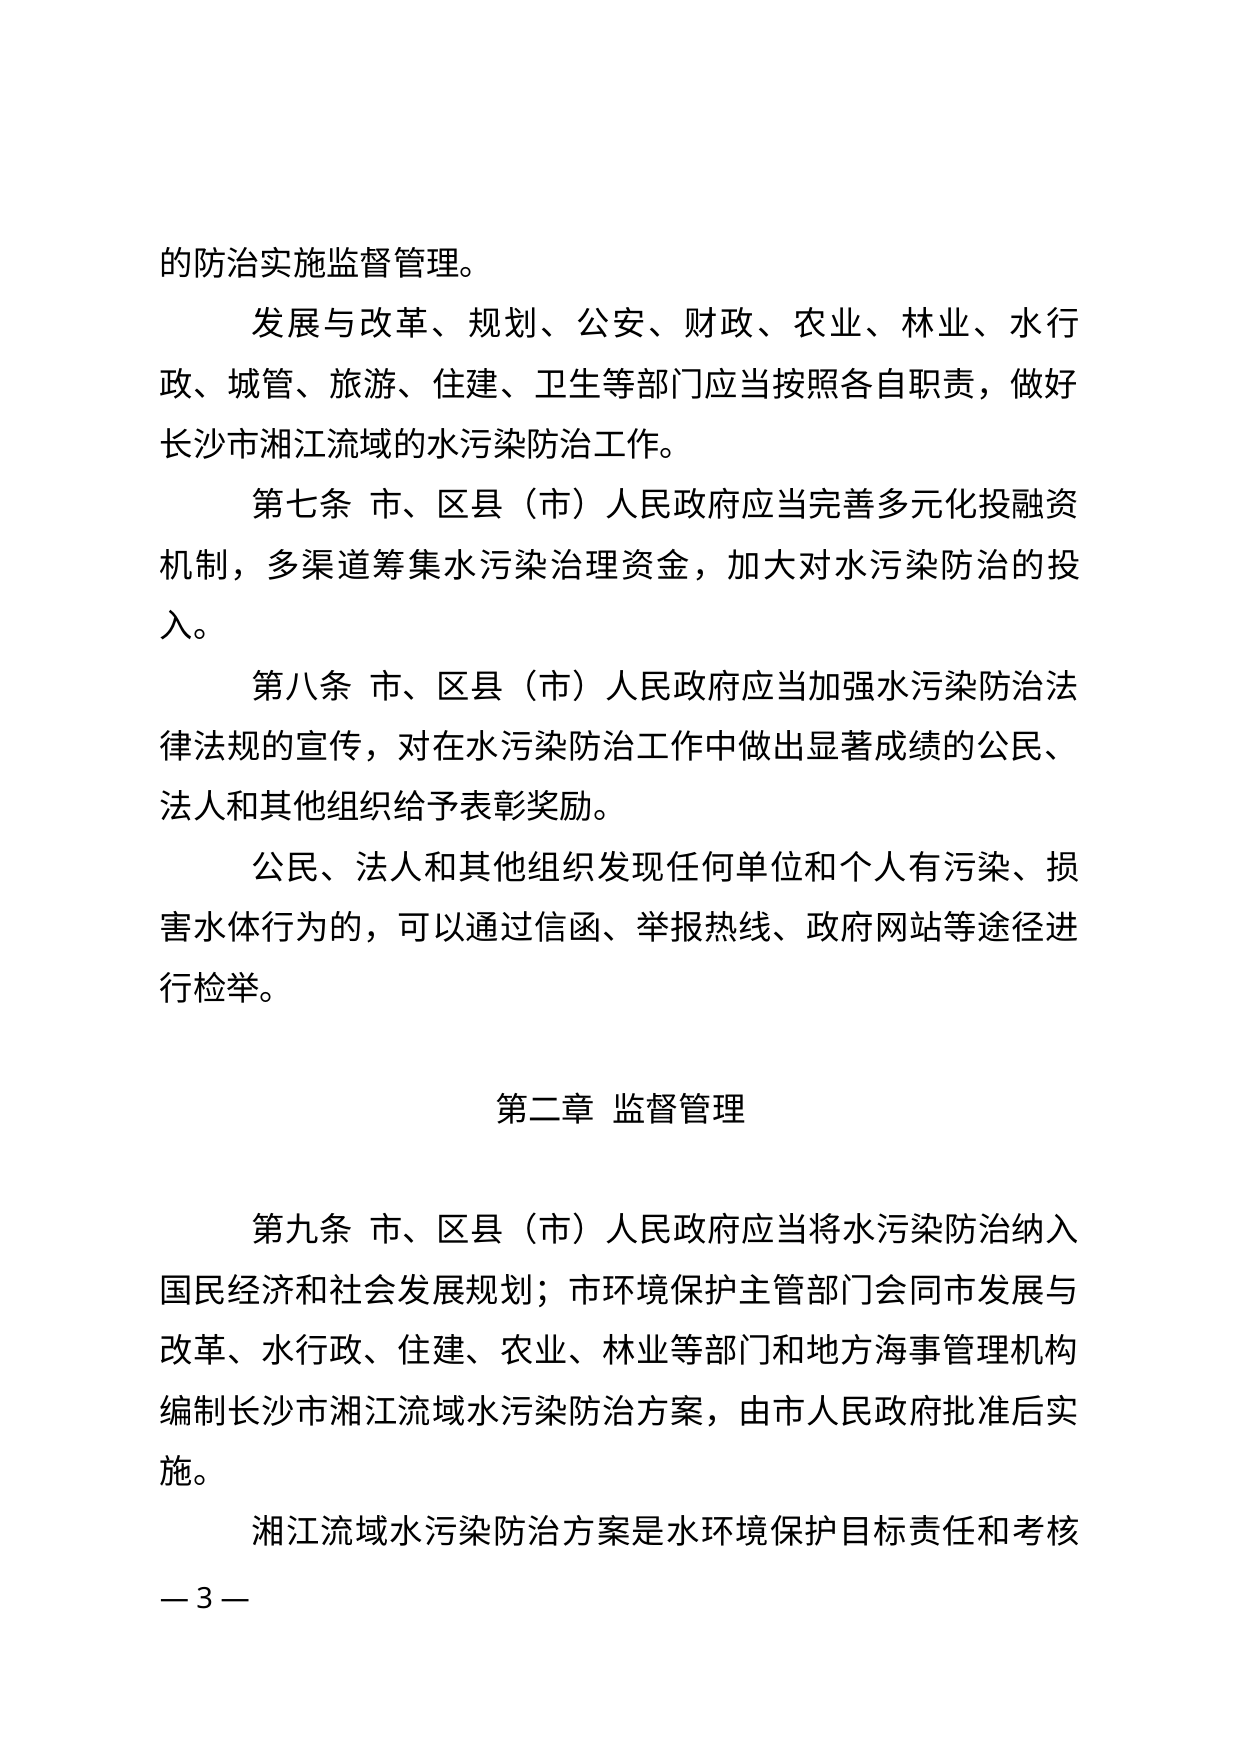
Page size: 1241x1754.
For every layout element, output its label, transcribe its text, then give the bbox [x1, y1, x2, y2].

list 监督管理 [159, 1070, 1081, 1131]
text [159, 224, 1081, 285]
text 公民、法人和其他组织发现任何单位和个人有污染、损害水体行为的，可以通过信函、举报热线、政府网站等途径进行检举。 [159, 828, 1081, 1010]
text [159, 1493, 1081, 1553]
text 第七条 市、区县（市）人民政府应当完善多元化投融资机制，多渠道筹集水污染治理资金，加大对水污染防治的投入。 [159, 466, 1081, 647]
text 发展与改革、规划、公安、财政、农业、林业、水行政、城管、旅游、住建、卫生等部门应当按照各自职责，做好长沙市湘江流域的水污染防治工作。 [159, 285, 1081, 466]
text 第八条 市、区县（市）人民政府应当加强水污染防治法律法规的宣传，对在水污染防治工作中做出显著成绩的公民、法人和其他组织给予表彰奖励。 [159, 647, 1081, 828]
text 第九条 市、区县（市）人民政府应当将水污染防治纳入国民经济和社会发展规划；市环境保护主管部门会同市发展与改革、水行政、住建、农业、林业等部门和地方海事管理机构编制长沙市湘江流域水污染防治方案，由市人民政府批准后实施。 [159, 1191, 1081, 1493]
